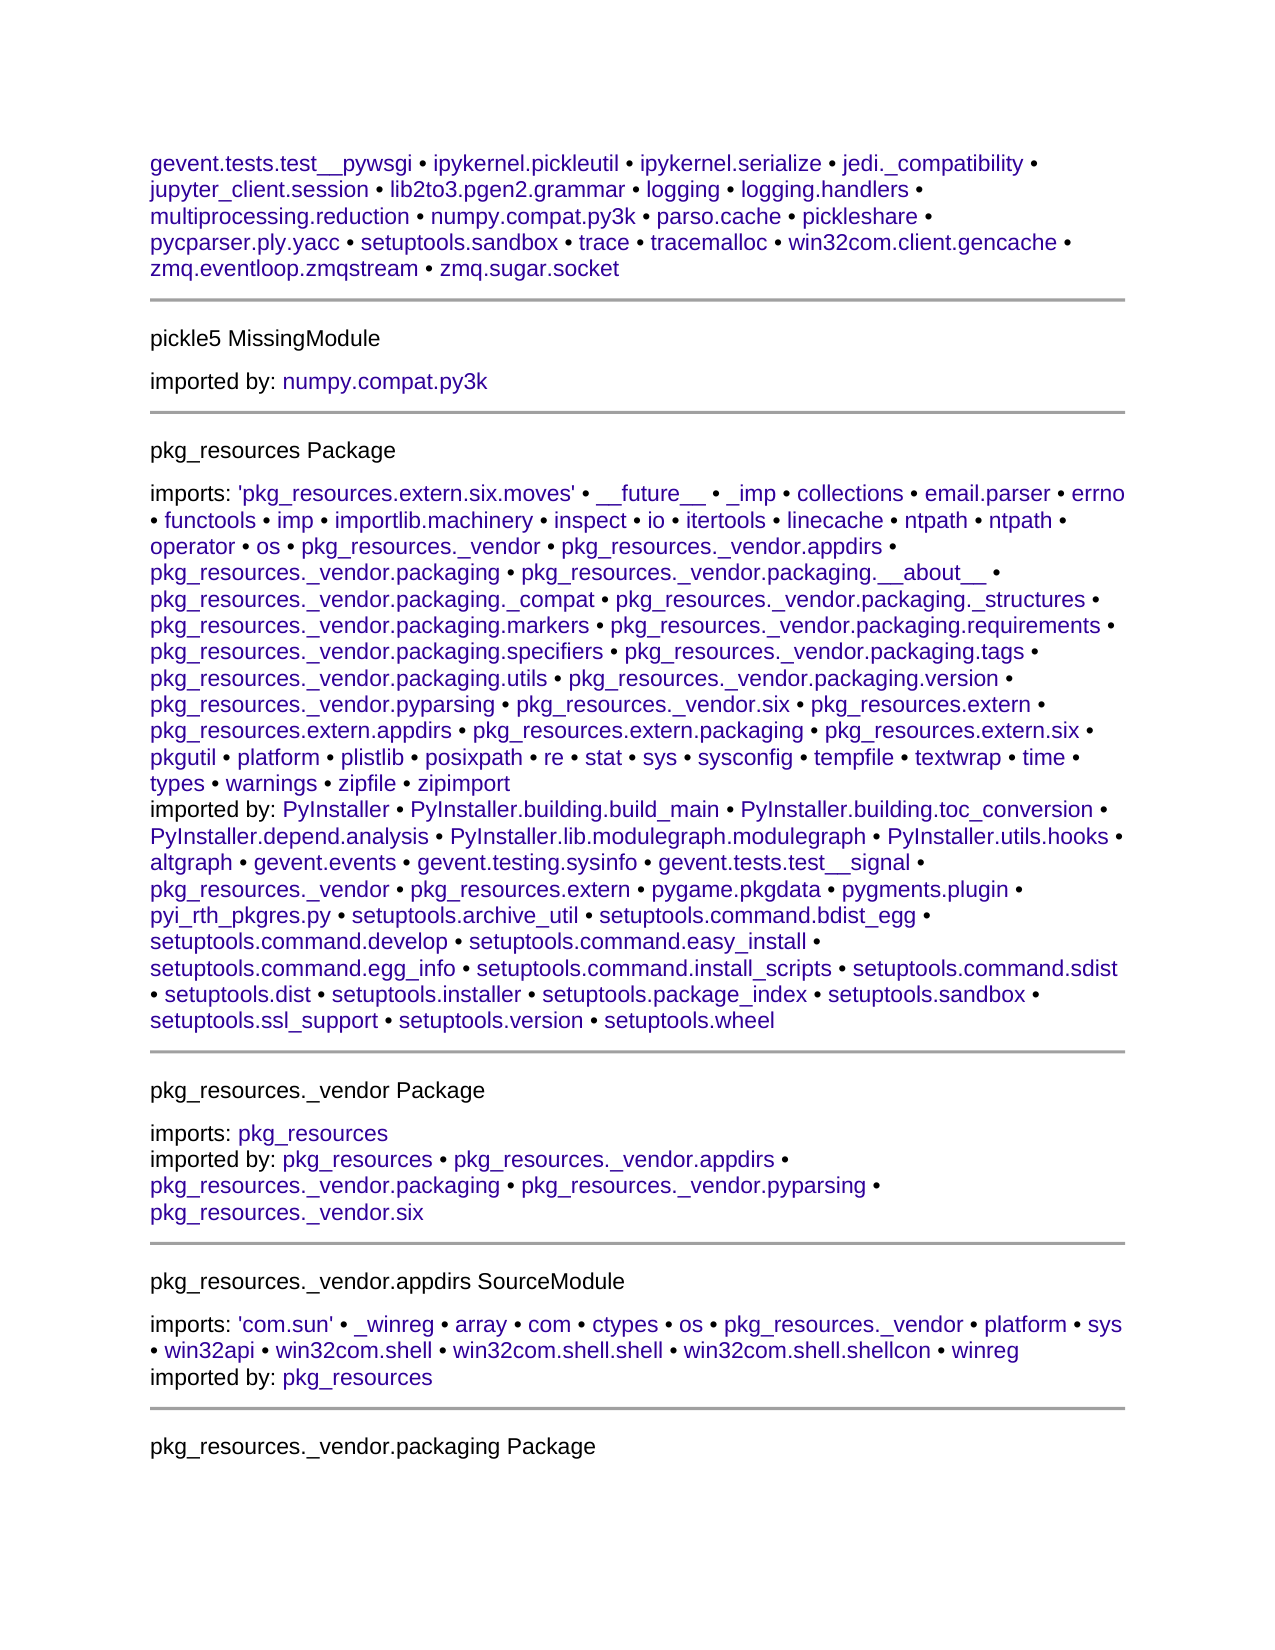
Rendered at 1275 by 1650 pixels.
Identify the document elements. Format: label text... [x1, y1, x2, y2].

text pkg_resources._vendor.appdirs SourceModule [150, 1245, 1125, 1294]
text imported by: pkg_resources [150, 1364, 1125, 1390]
text imported by: pkg_resources • pkg_resources._vendor.appdirs • pkg_resources._vendor.packaging • pkg_resources._vendor.pyparsing • pkg_resources._vendor.six [150, 1146, 1125, 1225]
text imports: pkg_resources [150, 1120, 1125, 1146]
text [150, 150, 1125, 282]
text imports: 'com.sun' • _winreg • array • com • ctypes • os • pkg_resources._vendor • platform • sys • win32api • win32com.shell • win32com.shell.shell • win32com.shell.shellcon • winreg [150, 1311, 1125, 1364]
text pkg_resources._vendor.packaging Package [150, 1411, 1125, 1459]
text imported by: PyInstaller • PyInstaller.building.build_main • PyInstaller.building.toc_conversion • PyInstaller.depend.analysis • PyInstaller.lib.modulegraph.modulegraph • PyInstaller.utils.hooks • altgraph • gevent.events • gevent.testing.sysinfo • gevent.tests.test__signal • pkg_resources._vendor • pkg_resources.extern • pygame.pkgdata • pygments.plugin • pyi_rth_pkgres.py • setuptools.archive_util • setuptools.command.bdist_egg • setuptools.command.develop • setuptools.command.easy_install • setuptools.command.egg_info • setuptools.command.install_scripts • setuptools.command.sdist • setuptools.dist • setuptools.installer • setuptools.package_index • setuptools.sandbox • setuptools.ssl_support • setuptools.version • setuptools.wheel [150, 796, 1125, 1034]
text pkg_resources._vendor Package [150, 1054, 1125, 1103]
text pickle5 MissingModule [150, 302, 1125, 351]
text imports: 'pkg_resources.extern.six.moves' • __future__ • _imp • collections • email.parser • errno • functools • imp • importlib.machinery • inspect • io • itertools • linecache • ntpath • ntpath • operator • os • pkg_resources._vendor • pkg_resources._vendor.appdirs • pkg_resources._vendor.packaging • pkg_resources._vendor.packaging.__about__ • pkg_resources._vendor.packaging._compat • pkg_resources._vendor.packaging._structures • pkg_resources._vendor.packaging.markers • pkg_resources._vendor.packaging.requirements • pkg_resources._vendor.packaging.specifiers • pkg_resources._vendor.packaging.tags • pkg_resources._vendor.packaging.utils • pkg_resources._vendor.packaging.version • pkg_resources._vendor.pyparsing • pkg_resources._vendor.six • pkg_resources.extern • pkg_resources.extern.appdirs • pkg_resources.extern.packaging • pkg_resources.extern.six • pkgutil • platform • plistlib • posixpath • re • stat • sys • sysconfig • tempfile • textwrap • time • types • warnings • zipfile • zipimport [150, 480, 1125, 796]
text imported by: numpy.compat.py3k [150, 368, 1125, 394]
text pkg_resources Package [150, 414, 1125, 463]
